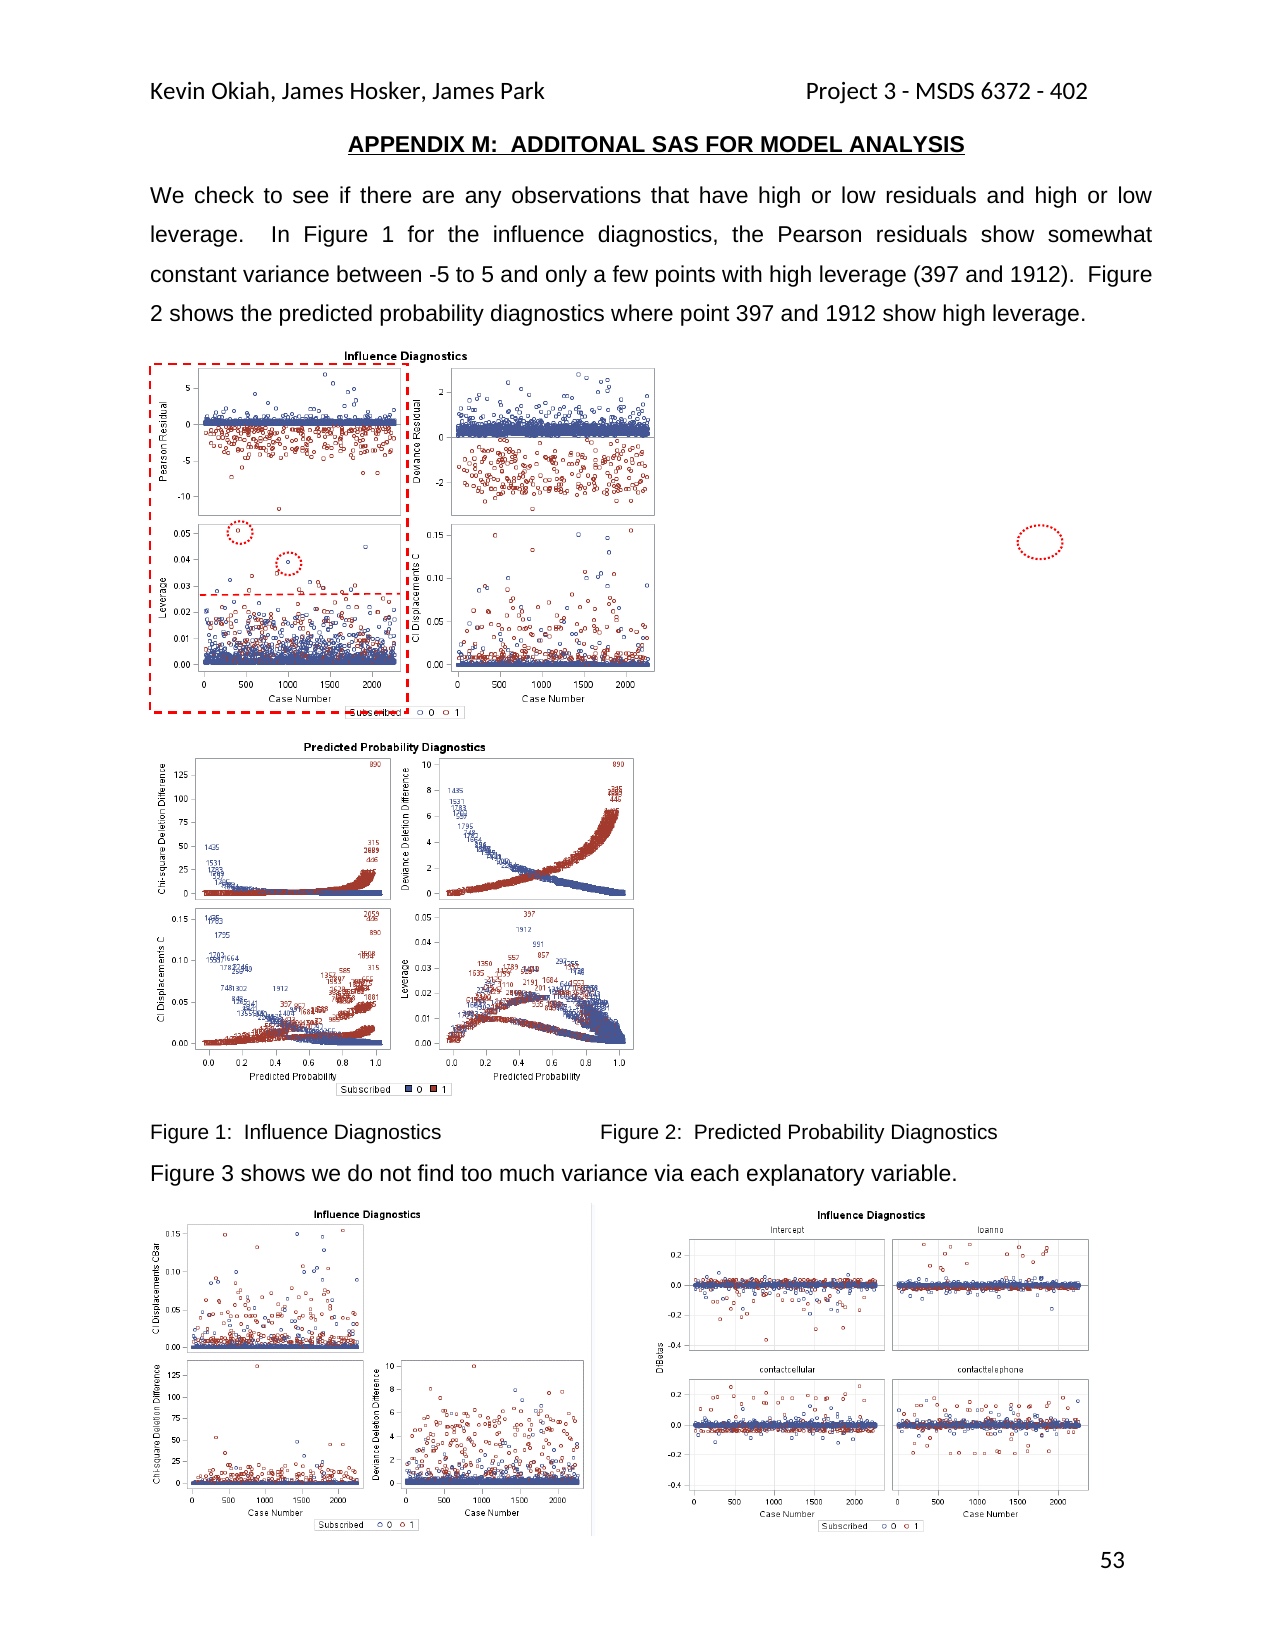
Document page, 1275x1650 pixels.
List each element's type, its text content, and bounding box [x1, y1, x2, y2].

picture [150, 737, 639, 1101]
text Figure 3 shows we do not find too much variance via each explanatory variable. [150, 1160, 1153, 1187]
text APPENDIX M: ADDITONAL SAS FOR MODEL ANALYSIS [150, 131, 1162, 158]
picture [651, 1205, 1093, 1536]
picture [150, 343, 660, 723]
picture [150, 1203, 596, 1536]
text We check to see if there are any observations that have high or low residuals and high or low leverage. In Figure 1 for the influence diagnostics, the Pearson residuals show somewhat constant variance between -5 to 5 and only a few points with high leverage (397 and 1912). Figure 2 shows the predicted probability diagnostics where point 397 and 1912 show high leverage. [150, 182, 1153, 326]
text Figure 1: Influence Diagnostics Figure 2: Predicted Probability Diagnostics [150, 1120, 1153, 1144]
